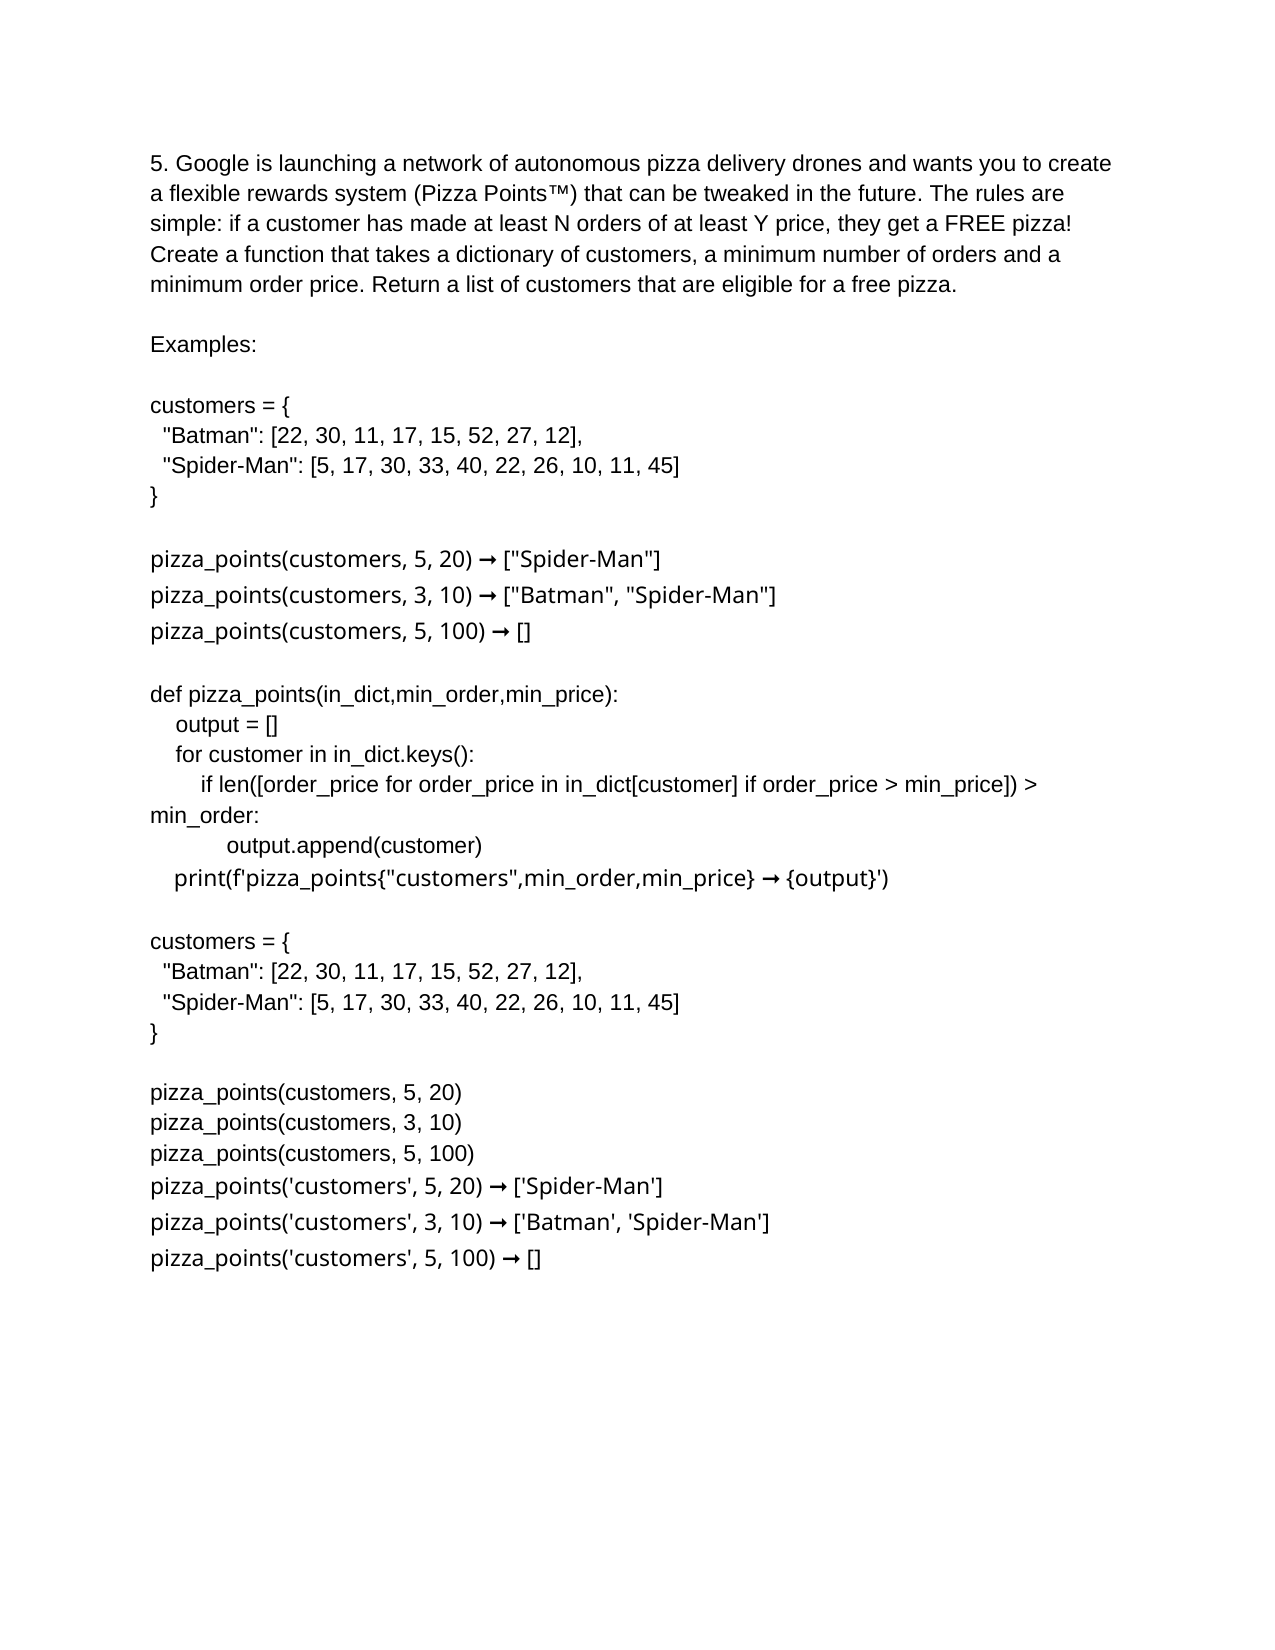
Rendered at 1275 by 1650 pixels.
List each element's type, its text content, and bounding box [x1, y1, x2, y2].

text pizza_points(customers, 5, 20) [150, 1079, 1125, 1106]
text pizza_points(customers, 3, 10) ➞ ["Batman", "Spider-Man"] [150, 579, 1125, 610]
text "Batman": [22, 30, 11, 17, 15, 52, 27, 12], [150, 422, 1125, 448]
text } [150, 482, 1125, 509]
text 5. Google is launching a network of autonomous pizza delivery drones and wants you to create a flexible rewards system (Pizza Points™) that can be tweaked in the future. The rules are simple: if a customer has made at least N orders of at least Y price, they get a FREE pizza! [150, 150, 1125, 237]
text } [150, 1019, 1125, 1045]
text "Batman": [22, 30, 11, 17, 15, 52, 27, 12], [150, 958, 1125, 985]
text output.append(customer) [150, 832, 1125, 858]
text "Spider-Man": [5, 17, 30, 33, 40, 22, 26, 10, 11, 45] [150, 988, 1125, 1015]
text pizza_points(customers, 3, 10) [150, 1109, 1125, 1136]
text Create a function that takes a dictionary of customers, a minimum number of orders and a minimum order price. Return a list of customers that are eligible for a free pizza. [150, 241, 1125, 297]
text customers = { [150, 392, 1125, 418]
text pizza_points(customers, 5, 100) ➞ [] [150, 614, 1125, 646]
text pizza_points('customers', 3, 10) ➞ ['Batman', 'Spider-Man'] [150, 1206, 1125, 1237]
text pizza_points('customers', 5, 100) ➞ [] [150, 1242, 1125, 1273]
text pizza_points('customers', 5, 20) ➞ ['Spider-Man'] [150, 1170, 1125, 1201]
text pizza_points(customers, 5, 100) [150, 1139, 1125, 1166]
text def pizza_points(in_dict,min_order,min_price): [150, 681, 1125, 707]
text if len([order_price for order_price in in_dict[customer] if order_price > min_price]) > min_order: [150, 771, 1125, 828]
text Examples: [150, 331, 1125, 358]
text "Spider-Man": [5, 17, 30, 33, 40, 22, 26, 10, 11, 45] [150, 452, 1125, 478]
text pizza_points(customers, 5, 20) ➞ ["Spider-Man"] [150, 543, 1125, 574]
text print(f'pizza_points{"customers",min_order,min_price} ➞ {output}') [150, 862, 1125, 893]
text output = [] [150, 711, 1125, 737]
text for customer in in_dict.keys(): [150, 741, 1125, 767]
text customers = { [150, 928, 1125, 954]
